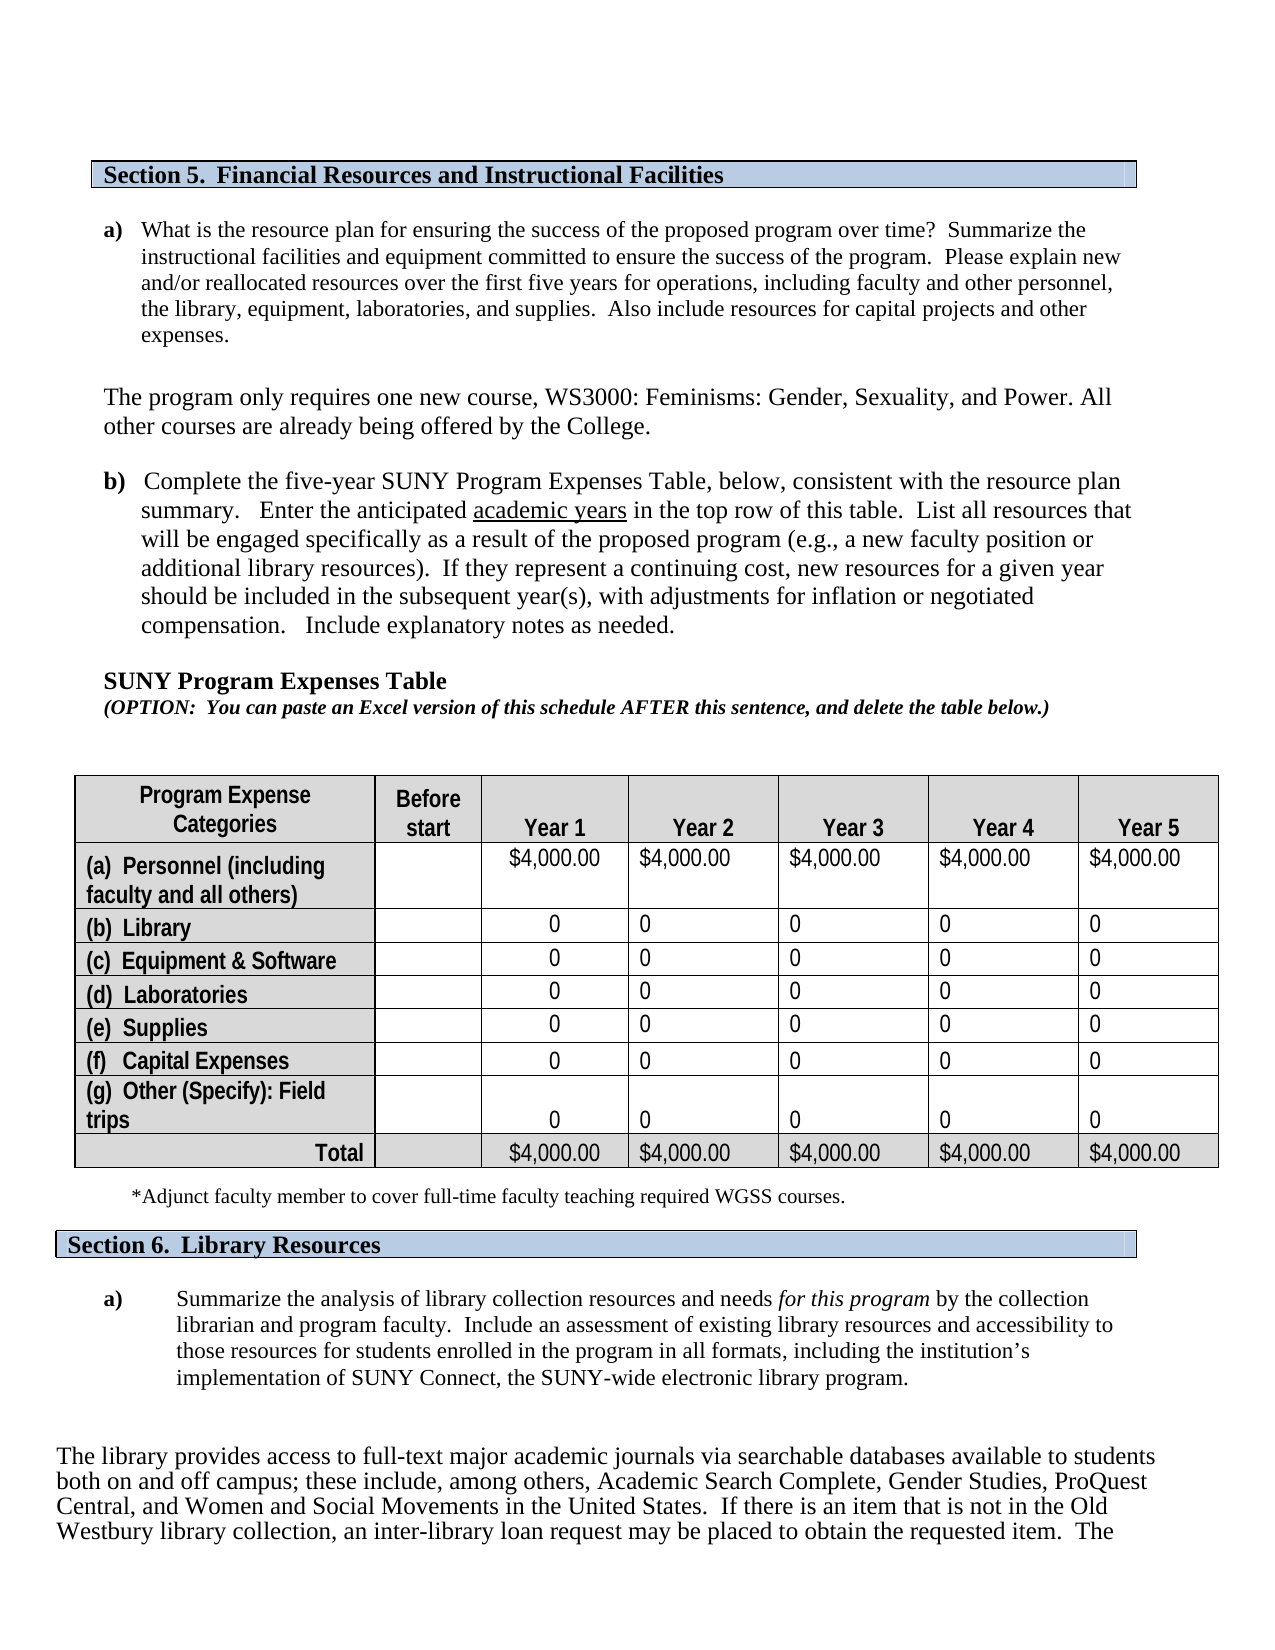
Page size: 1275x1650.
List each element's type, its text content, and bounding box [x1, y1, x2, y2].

table_cell 0 [929, 943, 1078, 975]
text *Adjunct faculty member to cover full-time faculty teaching required WGSS courses. [56, 1186, 1156, 1207]
table_cell 0 [779, 976, 928, 1008]
table_cell (c) Equipment & Software [76, 943, 374, 975]
table_header Year 1 [482, 776, 628, 842]
table_cell 0 [779, 943, 928, 975]
table_cell $4,000.00 [1079, 1134, 1218, 1167]
table_cell $4,000.00 [1079, 843, 1218, 908]
table_header Year 3 [779, 776, 928, 842]
table_cell 0 [482, 1076, 628, 1133]
table_header Year 5 [1079, 776, 1218, 842]
list Summarize the analysis of library collection resources and needs for this program by the collection librarian and program faculty. Include an assessment of existing library resources and accessibility to those resources for students enrolled in the program in all formats, including the institution’s implementation of SUNY Connect, the SUNY-wide electronic library program. [103, 1284, 1136, 1390]
table_cell (f) Capital Expenses [76, 1043, 374, 1075]
table_cell $4,000.00 [482, 843, 628, 908]
table_cell $4,000.00 [929, 843, 1078, 908]
table_cell Total [76, 1134, 374, 1167]
table_cell 0 [929, 976, 1078, 1008]
table_cell 0 [482, 1043, 628, 1075]
table_cell [376, 943, 481, 975]
table_cell $4,000.00 [779, 1134, 928, 1167]
text The program only requires one new course, WS3000: Feminisms: Gender, Sexuality, and Power. All other courses are already being offered by the College. [103, 383, 1143, 440]
table_cell 0 [482, 976, 628, 1008]
table_cell [376, 843, 481, 908]
table_cell 0 [629, 943, 778, 975]
table_cell 0 [929, 909, 1078, 942]
table_cell [376, 1009, 481, 1042]
table_cell 0 [929, 1043, 1078, 1075]
text SUNY Program Expenses Table [103, 666, 1158, 694]
table_cell [376, 1134, 481, 1167]
table_cell 0 [779, 1043, 928, 1075]
table_cell 0 [929, 1076, 1078, 1133]
table_cell 0 [929, 1009, 1078, 1042]
text b) Complete the five-year SUNY Program Expenses Table, below, consistent with the resource plan summary. Enter the anticipated academic years in the top row of this table. List all resources that will be engaged specifically as a result of the proposed program (e.g., a new faculty position or additional library resources). If they represent a continuing cost, new resources for a given year should be included in the subsequent year(s), with adjustments for inflation or negotiated compensation. Include explanatory notes as needed. [103, 466, 1140, 639]
table_cell [376, 1043, 481, 1075]
table_cell $4,000.00 [482, 1134, 628, 1167]
table_cell 0 [482, 909, 628, 942]
table_cell 0 [1079, 943, 1218, 975]
table_cell 0 [629, 909, 778, 942]
table_cell [376, 1076, 481, 1133]
table_cell $4,000.00 [929, 1134, 1078, 1167]
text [56, 1444, 1156, 1544]
table_cell (g) Other (Specify): Field trips [76, 1076, 374, 1133]
table_header Before start [376, 776, 481, 842]
text Section 5. Financial Resources and Instructional Facilities [103, 161, 1158, 187]
text (OPTION: You can paste an Excel version of this schedule AFTER this sentence, and delete the table below.) [103, 694, 1158, 719]
table_cell 0 [1079, 976, 1218, 1008]
table_header Year 2 [629, 776, 778, 842]
table_cell (a) Personnel (including faculty and all others) [76, 843, 374, 908]
table_cell (d) Laboratories [76, 976, 374, 1008]
table_cell [376, 976, 481, 1008]
table_cell (b) Library [76, 909, 374, 942]
table_cell [376, 909, 481, 942]
table_cell 0 [779, 1009, 928, 1042]
table_cell 0 [1079, 909, 1218, 942]
table_cell 0 [629, 1076, 778, 1133]
table_cell 0 [1079, 1043, 1218, 1075]
table_cell 0 [482, 943, 628, 975]
table_header Year 4 [929, 776, 1078, 842]
table_cell $4,000.00 [629, 843, 778, 908]
table_cell $4,000.00 [779, 843, 928, 908]
list What is the resource plan for ensuring the success of the proposed program over time? Summarize the instructional facilities and equipment committed to ensure the success of the program. Please explain new and/or reallocated resources over the first five years for operations, including faculty and other personnel, the library, equipment, laboratories, and supplies. Also include resources for capital projects and other expenses. [103, 217, 1143, 348]
table_cell 0 [1079, 1009, 1218, 1042]
table_cell 0 [1079, 1076, 1218, 1133]
table_cell (e) Supplies [76, 1009, 374, 1042]
table_cell 0 [629, 976, 778, 1008]
table_header Program Expense Categories [76, 776, 374, 842]
table_cell 0 [779, 1076, 928, 1133]
table_cell 0 [482, 1009, 628, 1042]
text Section 6. Library Resources [67, 1231, 1158, 1257]
table_cell 0 [629, 1009, 778, 1042]
table_cell 0 [779, 909, 928, 942]
table_cell 0 [629, 1043, 778, 1075]
table_cell $4,000.00 [629, 1134, 778, 1167]
